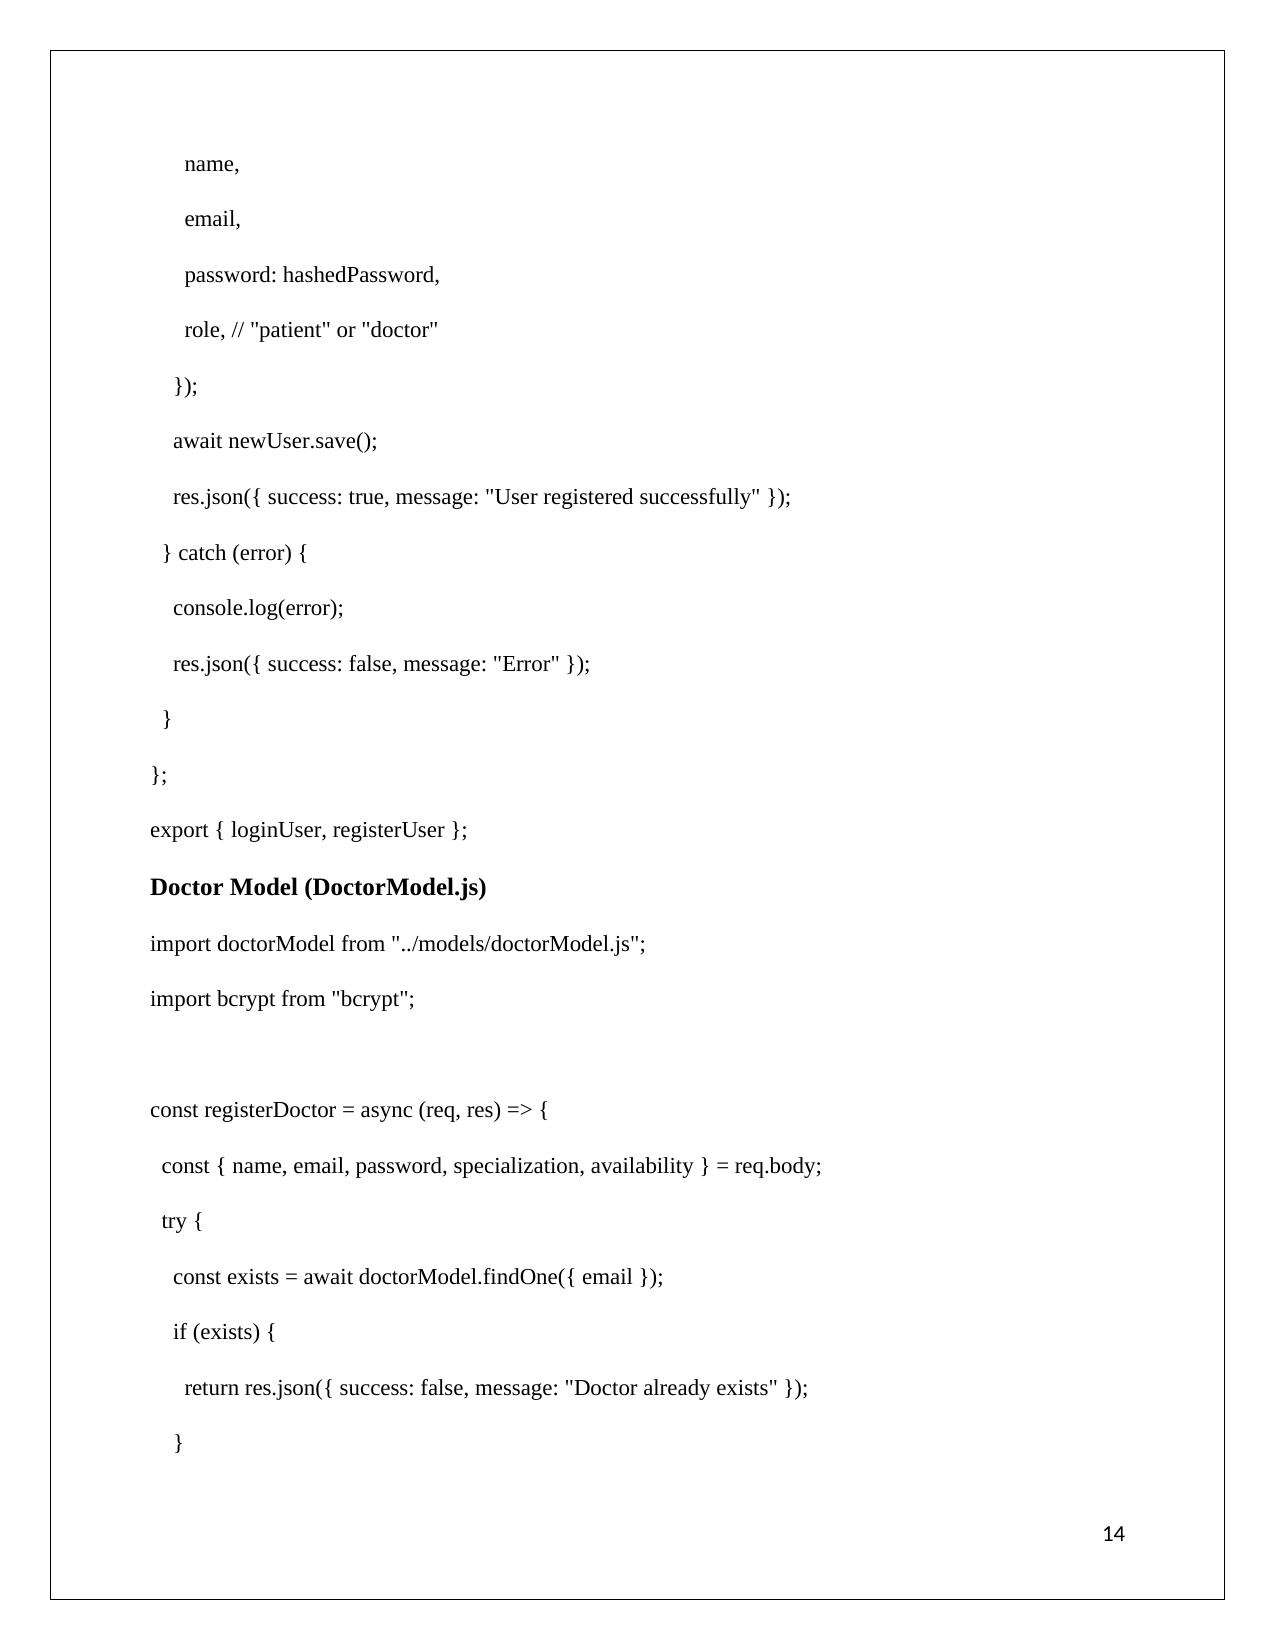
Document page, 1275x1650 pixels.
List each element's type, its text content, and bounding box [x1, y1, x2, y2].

text } catch (error) { [150, 539, 1125, 565]
text }); [150, 372, 1125, 398]
text import doctorModel from "../models/doctorModel.js"; [150, 930, 1125, 956]
text Doctor Model (DoctorModel.js) [150, 872, 1125, 901]
text res.json({ success: true, message: "User registered successfully" }); [150, 483, 1125, 509]
text name, [150, 150, 1125, 176]
text import bcrypt from "bcrypt"; [150, 985, 1125, 1012]
text try { [150, 1207, 1125, 1234]
text return res.json({ success: false, message: "Doctor already exists" }); [150, 1374, 1125, 1400]
text role, // "patient" or "doctor" [150, 317, 1125, 343]
text export { loginUser, registerUser }; [150, 816, 1125, 843]
text console.log(error); [150, 594, 1125, 621]
text const exists = await doctorModel.findOne({ email }); [150, 1263, 1125, 1289]
text if (exists) { [150, 1318, 1125, 1345]
text const registerDoctor = async (req, res) => { [150, 1096, 1125, 1123]
text } [150, 1429, 1125, 1456]
text email, [150, 206, 1125, 232]
text const { name, email, password, specialization, availability } = req.body; [150, 1152, 1125, 1178]
text } [150, 705, 1125, 732]
text await newUser.save(); [150, 428, 1125, 454]
text password: hashedPassword, [150, 261, 1125, 287]
text }; [150, 761, 1125, 787]
text res.json({ success: false, message: "Error" }); [150, 650, 1125, 676]
